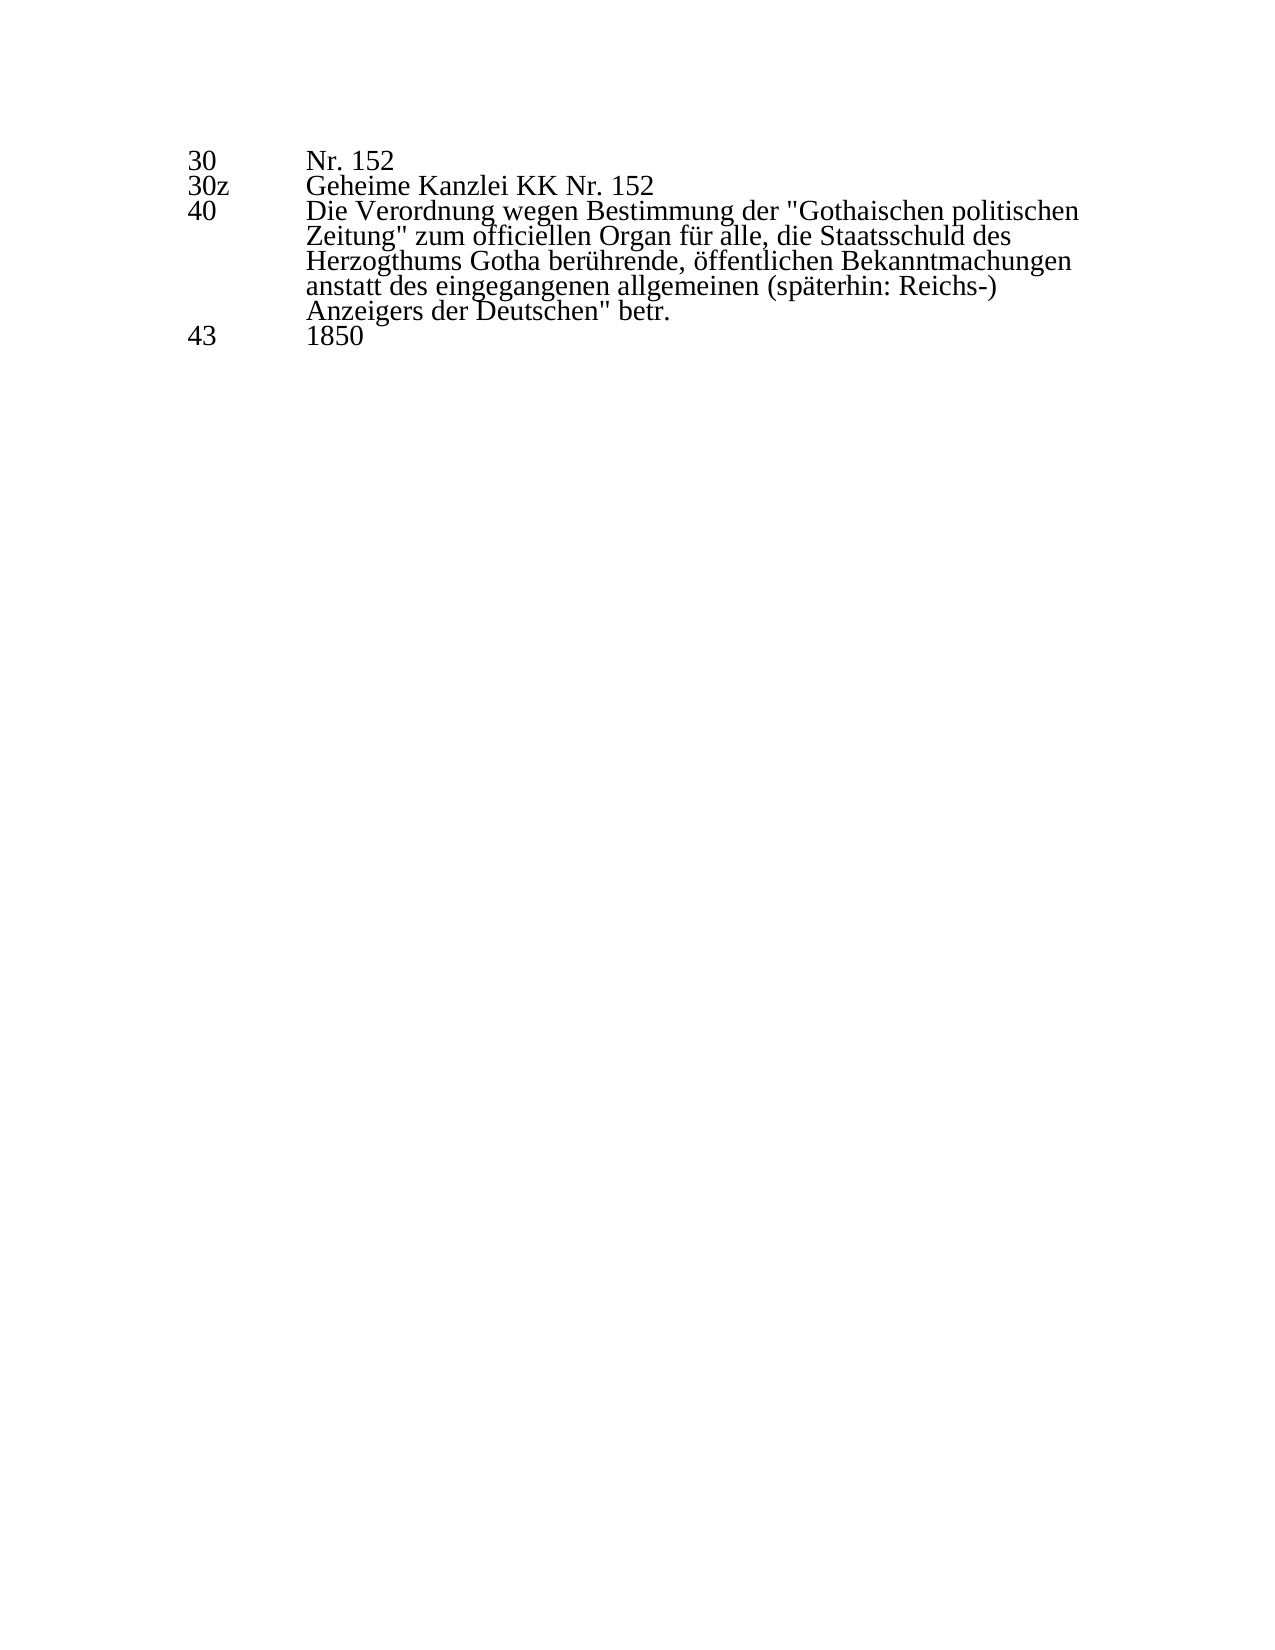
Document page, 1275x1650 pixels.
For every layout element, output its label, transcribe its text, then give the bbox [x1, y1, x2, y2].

text 30z Geheime Kanzlei KK Nr. 152 [187, 175, 1087, 200]
text 40 Die Verordnung wegen Bestimmung der "t[o[Gotha]oischen politischen Zeitung]t" zum officiellen Organ für alle, die Staatsschuld des Herzogthums o[Gotha]o berührende, öffentlichen Bekanntmachungen anstatt des eingegangenen allgemeinent[<Allgemeiner Anzeiger der Deutschen>]t (späterhin: Reichs-) t[<Reichs->Anzeigers der Deutschen]t" betr. [187, 200, 1087, 325]
text 43 1850 [187, 325, 1087, 350]
text 30 Nr. 152 [187, 150, 1087, 175]
